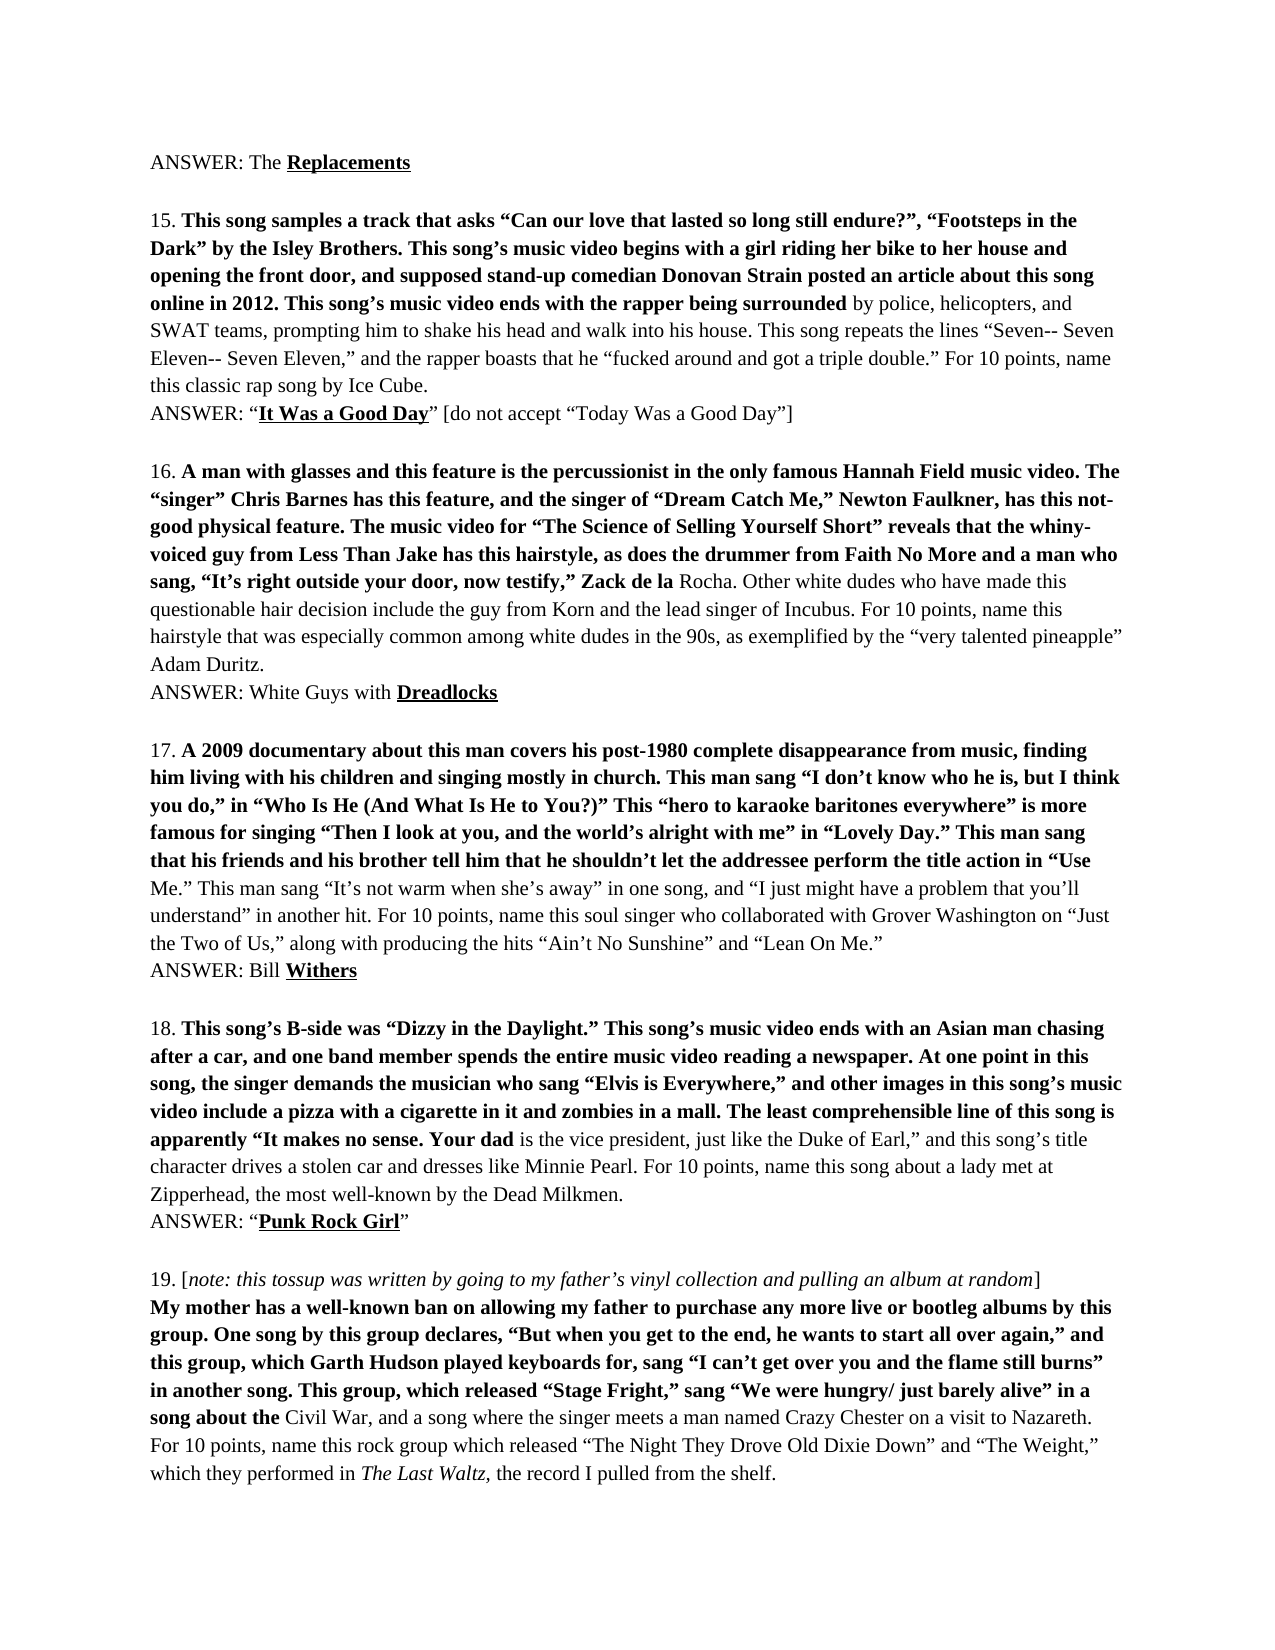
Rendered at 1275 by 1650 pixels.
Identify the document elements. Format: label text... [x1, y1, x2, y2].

text ANSWER: Bill Withers [150, 958, 1125, 982]
text 16. A man with glasses and this feature is the percussionist in the only famous Hannah Field music video. The “singer” Chris Barnes has this feature, and the singer of “Dream Catch Me,” Newton Faulkner, has this not-good physical feature. The music video for “The Science of Selling Yourself Short” reveals that the whiny-voiced guy from Less Than Jake has this hairstyle, as does the drummer from Faith No More and a man who sang, “It’s right outside your door, now testify,” Zack de la Rocha. Other white dudes who have made this questionable hair decision include the guy from Korn and the lead singer of Incubus. For 10 points, name this hairstyle that was especially common among white dudes in the 90s, as exemplified by the “very talented pineapple” Adam Duritz. [150, 459, 1125, 676]
text 19. [note: this tossup was written by going to my father’s vinyl collection and pulling an album at random] [150, 1267, 1125, 1291]
text 18. This song’s B-side was “Dizzy in the Daylight.” This song’s music video ends with an Asian man chasing after a car, and one band member spends the entire music video reading a newspaper. At one point in this song, the singer demands the musician who sang “Elvis is Everywhere,” and other images in this song’s music video include a pizza with a cigarette in it and zombies in a mall. The least comprehensible line of this song is apparently “It makes no sense. Your dad is the vice president, just like the Duke of Earl,” and this song’s title character drives a stolen car and dresses like Minnie Pearl. For 10 points, name this song about a lady met at Zipperhead, the most well-known by the Dead Milkmen. [150, 1016, 1125, 1206]
text ANSWER: The Replacements [150, 150, 1125, 174]
text ANSWER: White Guys with Dreadlocks [150, 680, 1125, 704]
text ANSWER: “Punk Rock Girl” [150, 1209, 1125, 1233]
text My mother has a well-known ban on allowing my father to purchase any more live or bootleg albums by this group. One song by this group declares, “But when you get to the end, he wants to start all over again,” and this group, which Garth Hudson played keyboards for, sang “I can’t get over you and the flame still burns” in another song. This group, which released “Stage Fright,” sang “We were hungry/ just barely alive” in a song about the Civil War, and a song where the singer meets a man named Crazy Chester on a visit to Nazareth. For 10 points, name this rock group which released “The Night They Drove Old Dixie Down” and “The Weight,” which they performed in The Last Waltz, the record I pulled from the shelf. [150, 1295, 1125, 1484]
text 17. A 2009 documentary about this man covers his post-1980 complete disappearance from music, finding him living with his children and singing mostly in church. This man sang “I don’t know who he is, but I think you do,” in “Who Is He (And What Is He to You?)” This “hero to karaoke baritones everywhere” is more famous for singing “Then I look at you, and the world’s alright with me” in “Lovely Day.” This man sang that his friends and his brother tell him that he shouldn’t let the addressee perform the title action in “Use Me.” This man sang “It’s not warm when she’s away” in one song, and “I just might have a problem that you’ll understand” in another hit. For 10 points, name this soul singer who collaborated with Grover Washington on “Just the Two of Us,” along with producing the hits “Ain’t No Sunshine” and “Lean On Me.” [150, 737, 1125, 955]
text 15. This song samples a track that asks “Can our love that lasted so long still endure?”, “Footsteps in the Dark” by the Isley Brothers. This song’s music video begins with a girl riding her bike to her house and opening the front door, and supposed stand-up comedian Donovan Strain posted an article about this song online in 2012. This song’s music video ends with the rapper being surrounded by police, helicopters, and SWAT teams, prompting him to shake his head and walk into his house. This song repeats the lines “Seven-- Seven Eleven-- Seven Eleven,” and the rapper boasts that he “fucked around and got a triple double.” For 10 points, name this classic rap song by Ice Cube. [150, 208, 1125, 397]
text ANSWER: “It Was a Good Day” [do not accept “Today Was a Good Day”] [150, 401, 1125, 425]
